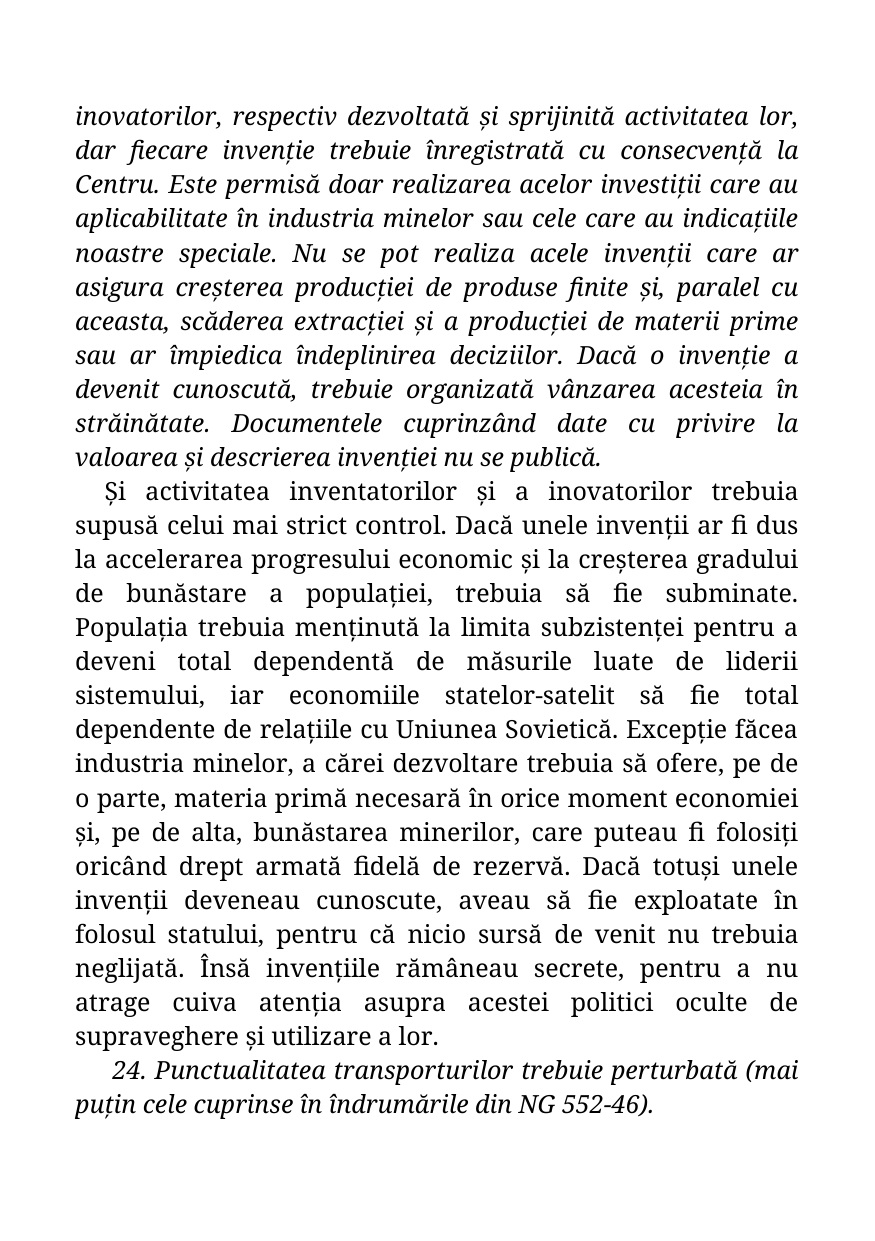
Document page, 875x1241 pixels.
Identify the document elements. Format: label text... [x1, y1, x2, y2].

text 24. Punctualitatea transporturilor trebuie perturbată (mai puțin cele cuprinse în îndrumările din NG 552-46). [75, 1053, 799, 1121]
text Și activitatea inventatorilor și a inovatorilor trebuia supusă celui mai strict control. Dacă unele invenții ar fi dus la accelerarea progresului economic și la creșterea gradului de bunăstare a populației, trebuia să fie subminate. Populația trebuia menținută la limita subzistenței pentru a deveni total dependentă de măsurile luate de liderii sistemului, iar economiile statelor-satelit să fie total dependente de relațiile cu Uniunea Sovietică. Excepție făcea industria minelor, a cărei dezvoltare trebuia să ofere, pe de o parte, materia primă necesară în orice moment economiei și, pe de alta, bunăstarea minerilor, care puteau fi folosiți oricând drept armată fidelă de rezervă. Dacă totuși unele invenții deveneau cunoscute, aveau să fie exploatate în folosul statului, pentru că nicio sursă de venit nu trebuia neglijată. Însă invențiile rămâneau secrete, pentru a nu atrage cuiva atenția asupra acestei politici oculte de supraveghere și utilizare a lor. [75, 474, 799, 1053]
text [75, 99, 799, 474]
